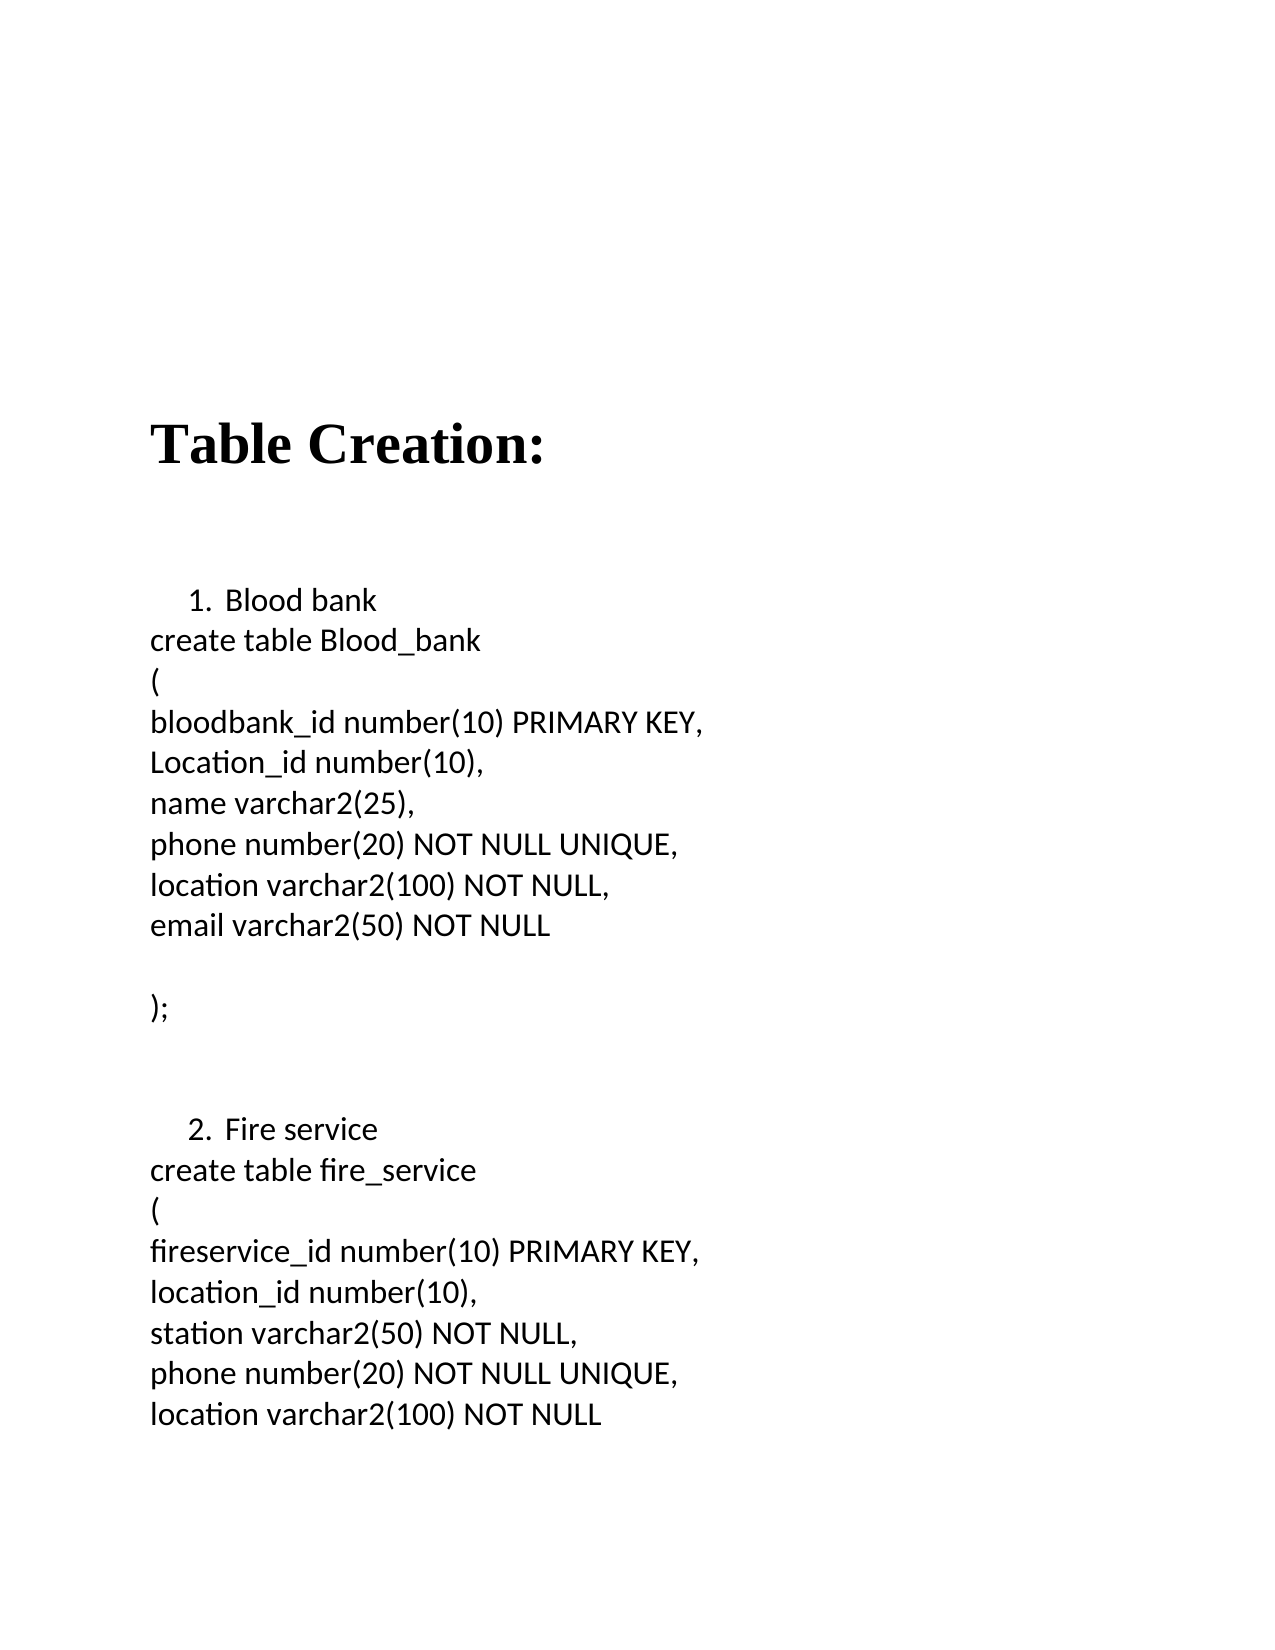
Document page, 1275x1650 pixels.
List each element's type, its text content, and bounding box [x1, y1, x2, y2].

text location_id number(10), [150, 1271, 1125, 1312]
text station varchar2(50) NOT NULL, [150, 1312, 1125, 1352]
text location varchar2(100) NOT NULL, [150, 864, 1125, 904]
text ); [150, 986, 1125, 1027]
text create table fire_service [150, 1149, 1125, 1189]
text fireservice_id number(10) PRIMARY KEY, [150, 1230, 1125, 1271]
text name varchar2(25), [150, 782, 1125, 823]
text email varchar2(50) NOT NULL [150, 904, 1125, 945]
text create table Blood_bank [150, 619, 1125, 660]
text location varchar2(100) NOT NULL [150, 1393, 1125, 1434]
text bloodbank_id number(10) PRIMARY KEY, [150, 701, 1125, 741]
text Location_id number(10), [150, 741, 1125, 782]
text ( [150, 660, 1125, 701]
text ( [150, 1189, 1125, 1230]
text Table Creation: [150, 409, 1125, 476]
text phone number(20) NOT NULL UNIQUE, [150, 823, 1125, 864]
text phone number(20) NOT NULL UNIQUE, [150, 1352, 1125, 1393]
list Fire service [187, 1108, 1125, 1149]
list Blood bank [187, 578, 1125, 619]
